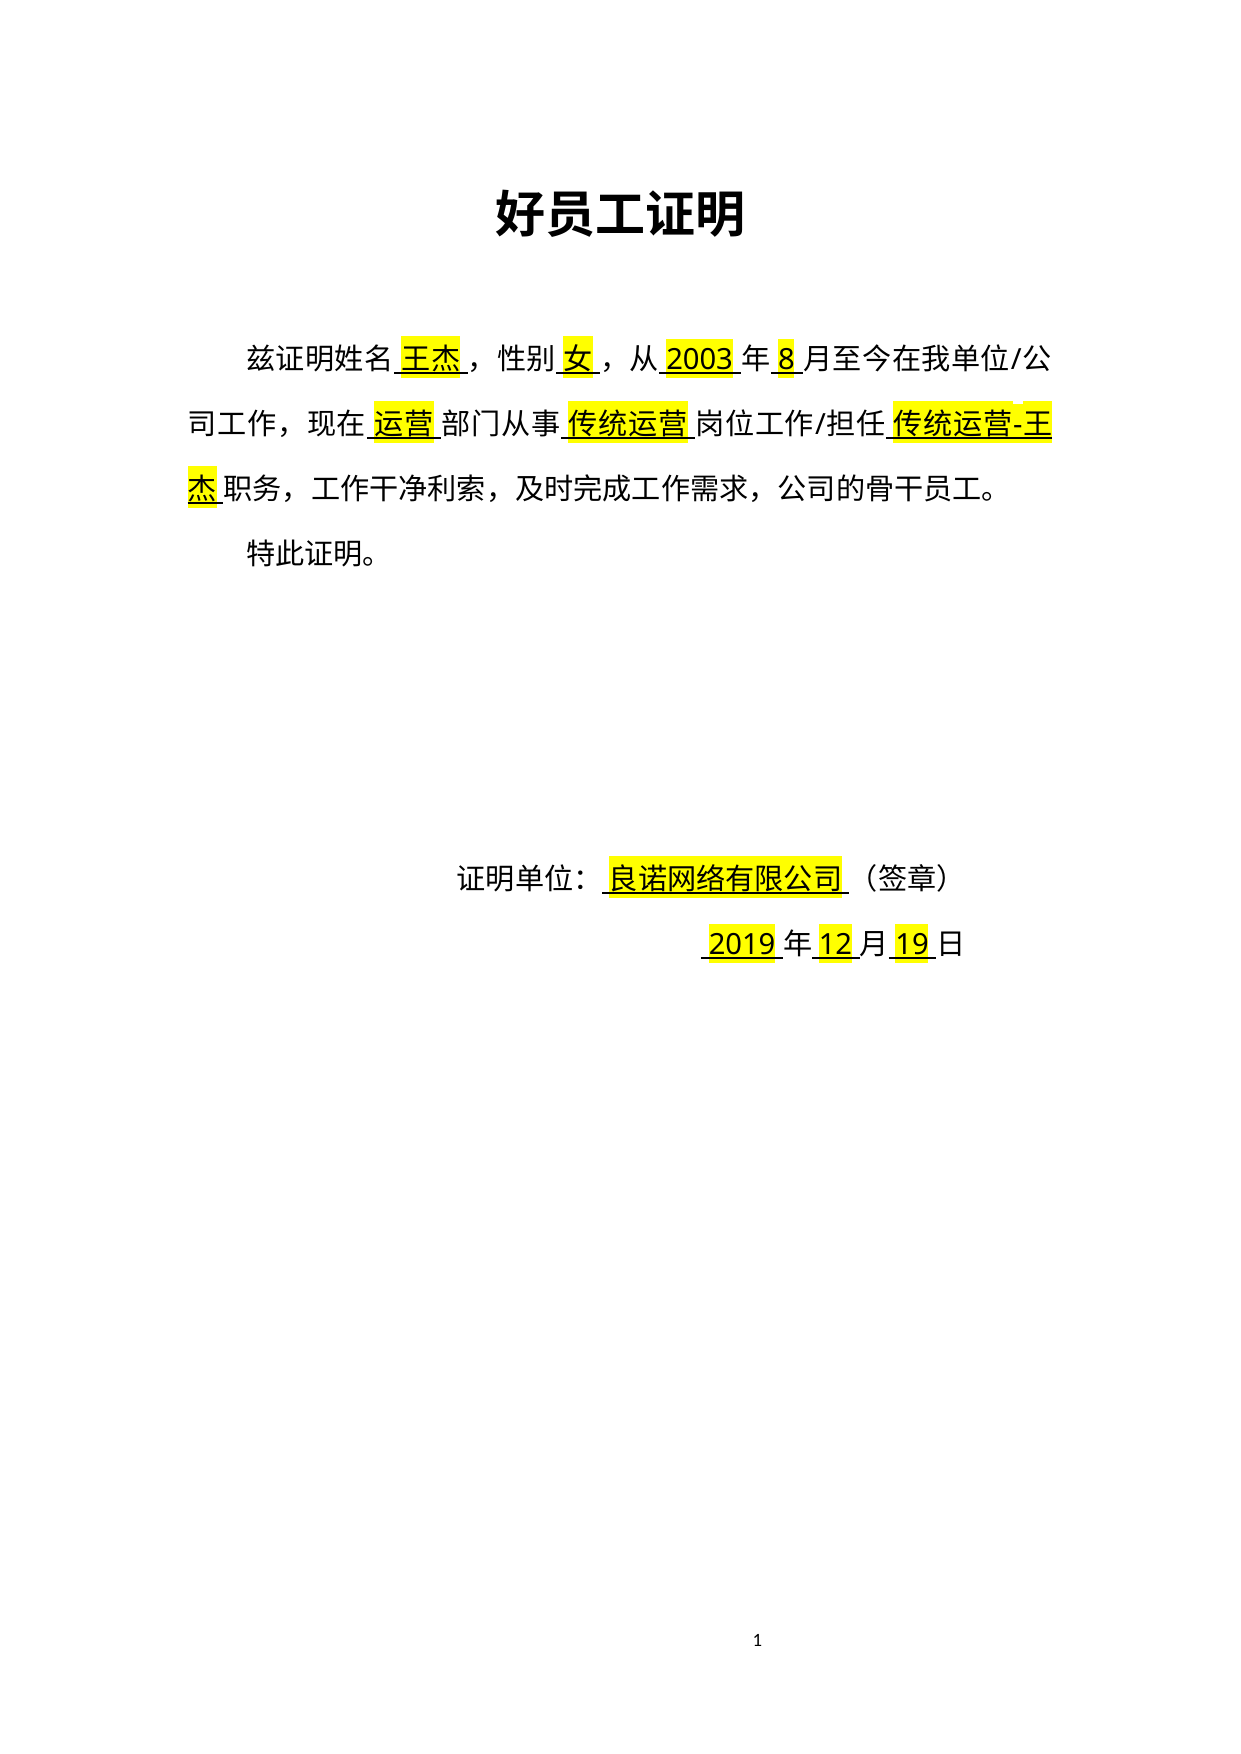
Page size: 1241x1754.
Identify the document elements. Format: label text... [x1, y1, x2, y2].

text 证明单位： 良诺网络有限公司 （签章） [187, 844, 965, 909]
text 兹证明姓名 王杰 ，性别 女 ，从 2003 年 8 月至今在我单位/公司工作，现在 运营 部门从事 传统运营 岗位工作/担任 传统运营-王杰 职务，工作干净利索，及时完成工作需求，公司的骨干员工。 [187, 324, 1053, 519]
text 特此证明。 [187, 519, 1053, 584]
text 好员工证明 [187, 162, 1053, 259]
text 2019 年 12 月 19 日 [187, 909, 965, 974]
